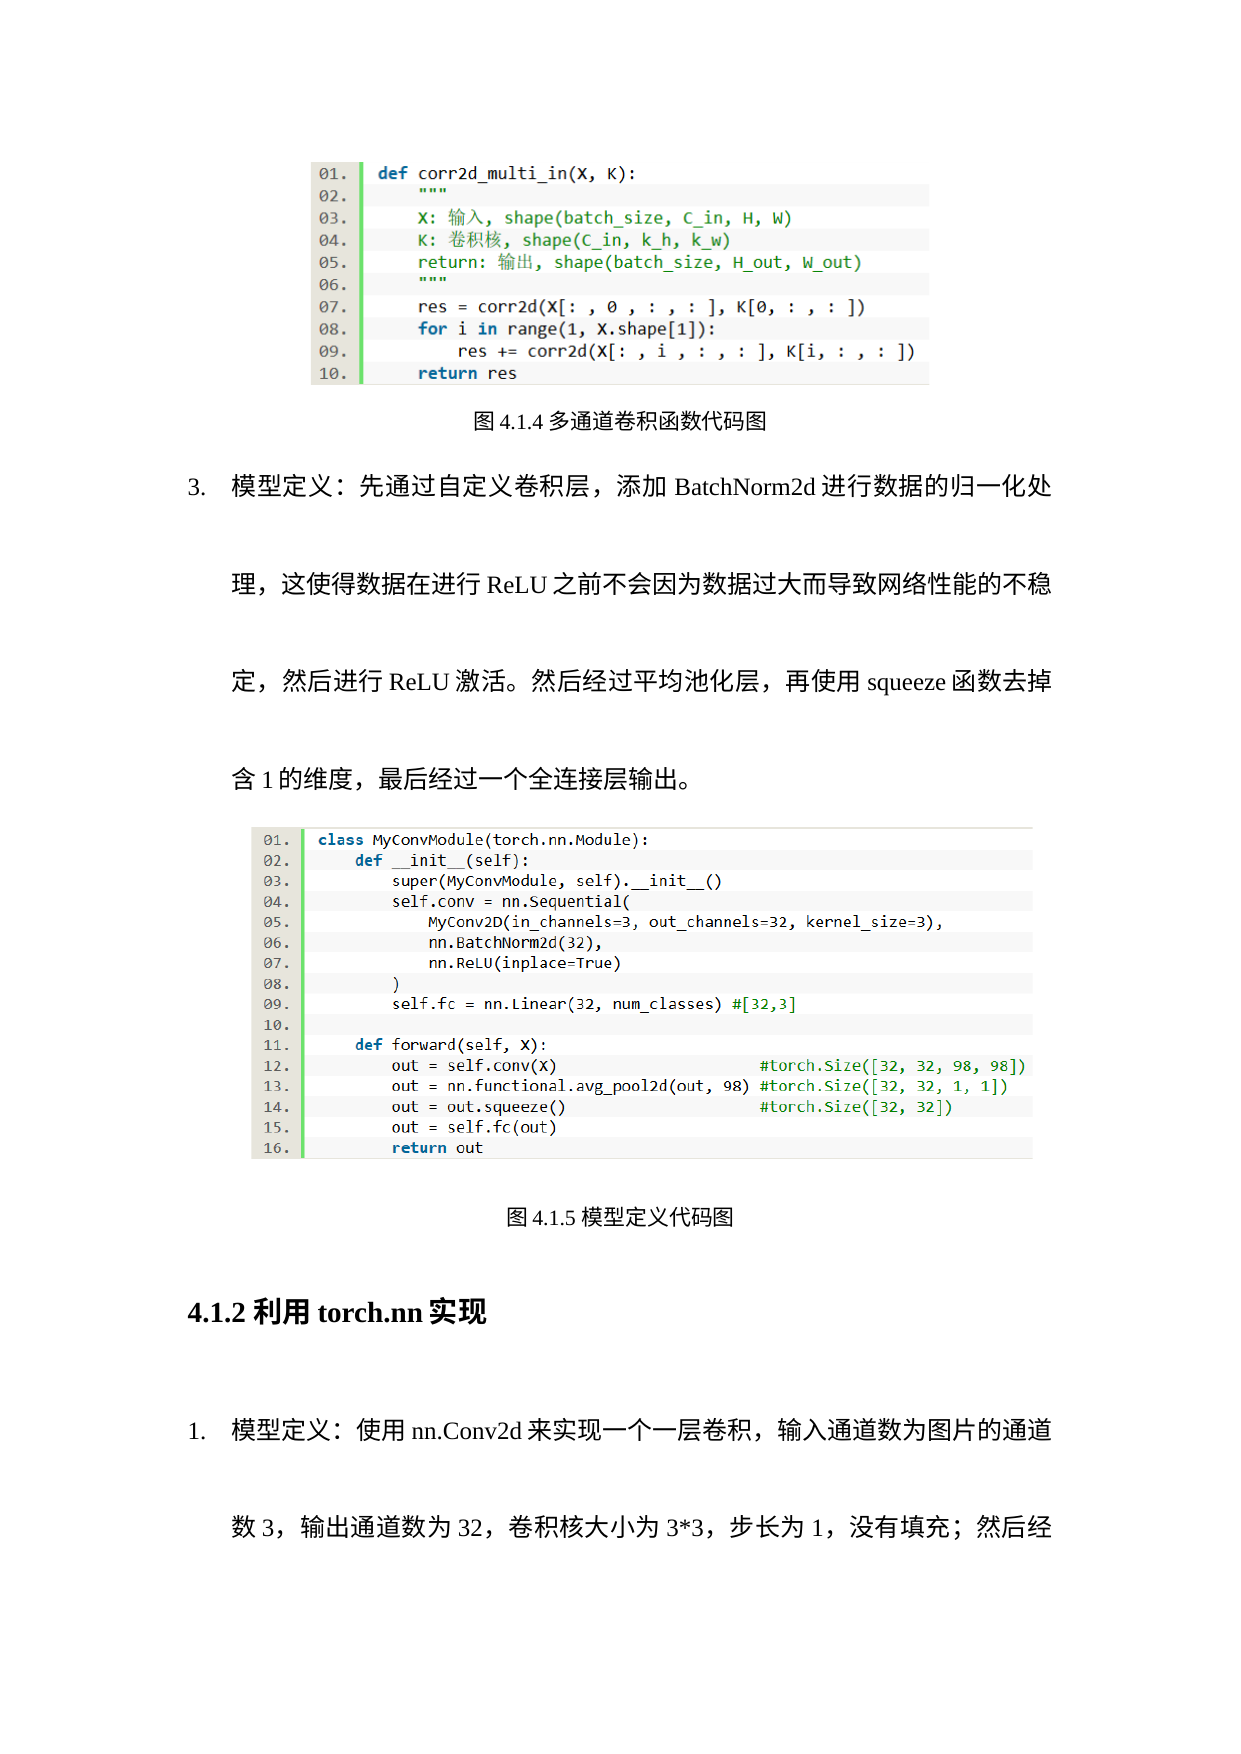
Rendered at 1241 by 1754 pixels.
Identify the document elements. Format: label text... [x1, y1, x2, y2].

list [187, 1396, 1053, 1558]
picture [251, 827, 1033, 1160]
subtitle 4.1.2 利用torch.nn实现 [187, 1277, 1053, 1342]
text 图4.1.5 模型定义代码图 [187, 1200, 1053, 1232]
picture [310, 162, 930, 386]
text 图4.1.4 多通道卷积函数代码图 [187, 404, 1053, 436]
list 模型定义：先通过自定义卷积层，添加BatchNorm2d进行数据的归一化处理，这使得数据在进行ReLU之前不会因为数据过大而导致网络性能的不稳定，然后进行ReLU激活。然后经过平均池化层，再使用squeeze函数去掉含1的维度，最后经过一个全连接层输出。 [187, 452, 1053, 810]
